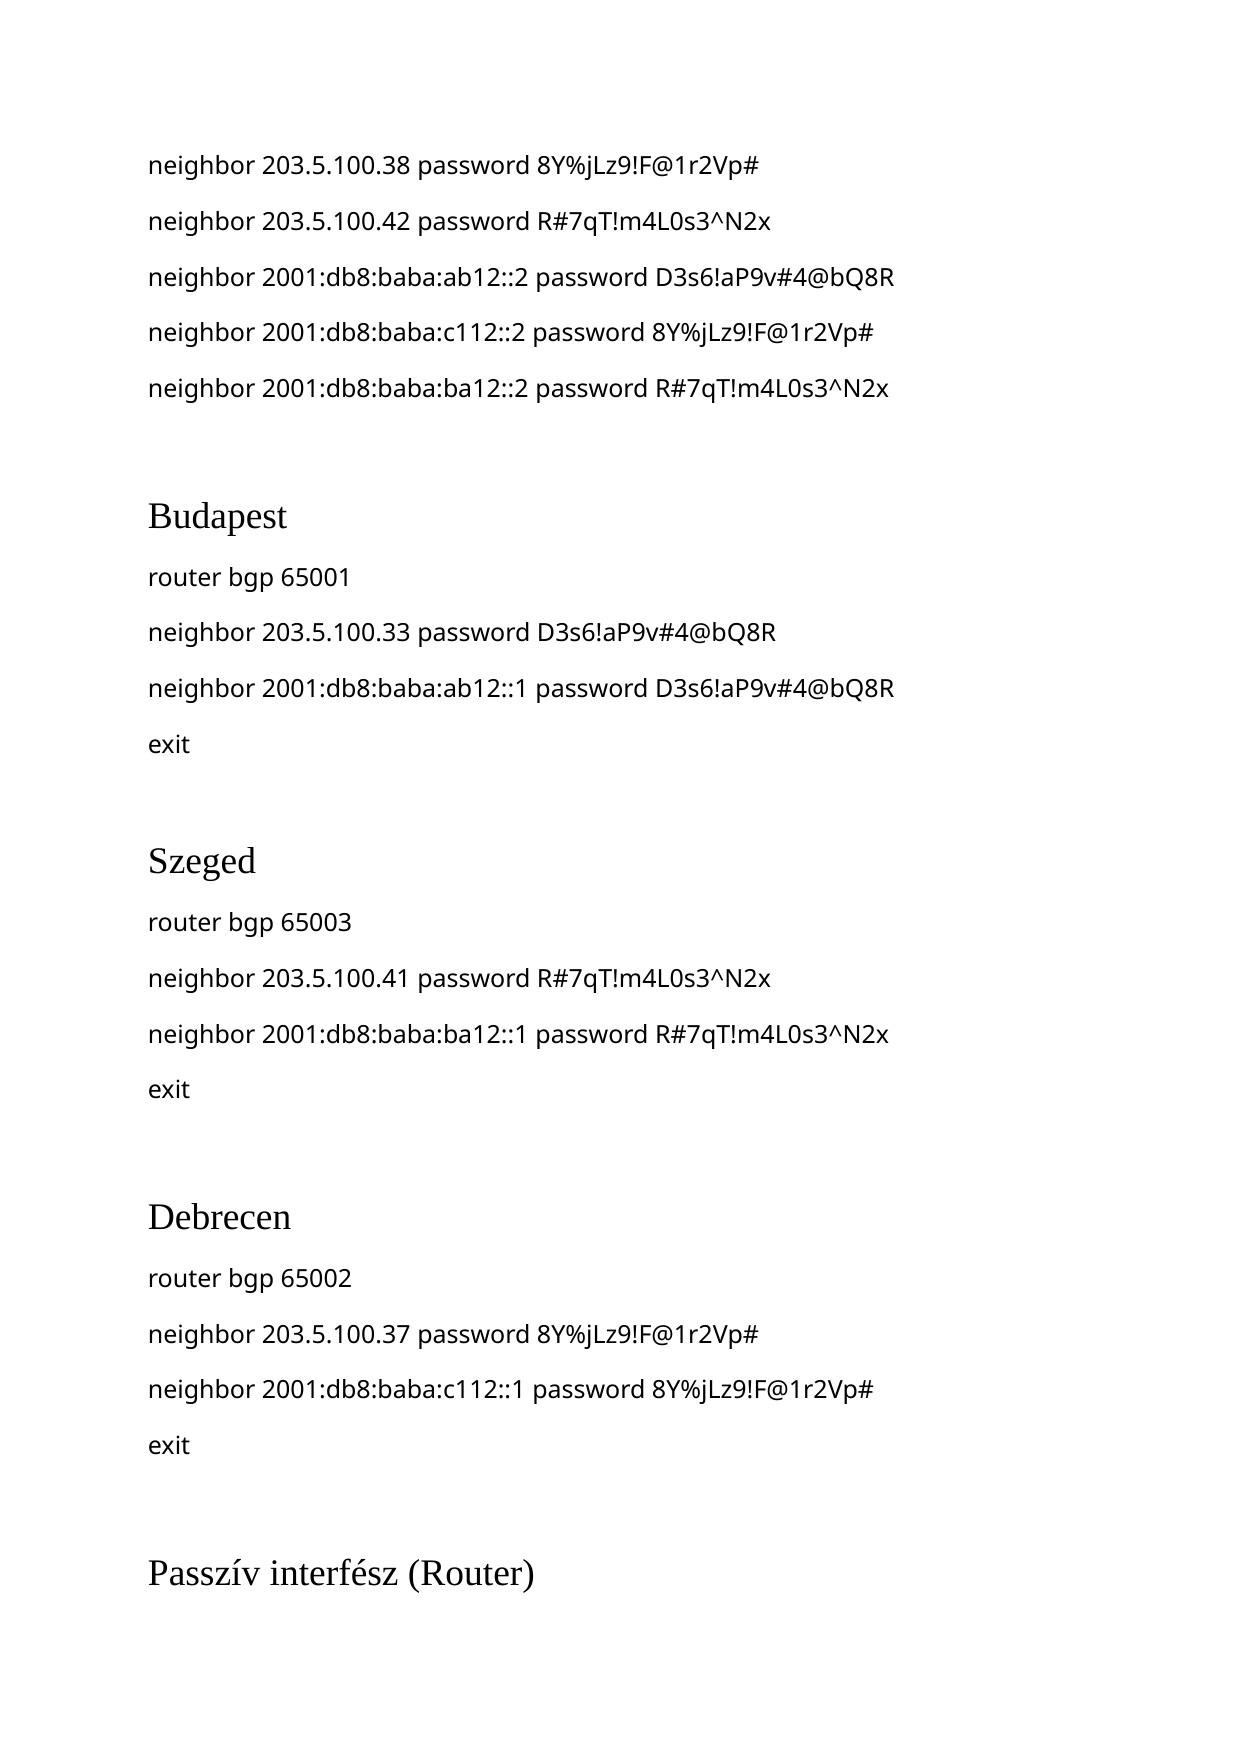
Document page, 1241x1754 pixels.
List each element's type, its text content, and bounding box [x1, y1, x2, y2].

text router bgp 65003 [148, 905, 1093, 939]
text neighbor 2001:db8:baba:ba12::1 password R#7qT!m4L0s3^N2x [148, 1016, 1093, 1050]
text neighbor 203.5.100.38 password 8Y%jLz9!F@1r2Vp# [148, 148, 1093, 182]
text neighbor 203.5.100.42 password R#7qT!m4L0s3^N2x [148, 203, 1093, 237]
text Passzív interfész (Router) [148, 1550, 1093, 1593]
text neighbor 203.5.100.41 password R#7qT!m4L0s3^N2x [148, 961, 1093, 994]
text neighbor 2001:db8:baba:ab12::1 password D3s6!aP9v#4@bQ8R [148, 671, 1093, 705]
text router bgp 65002 [148, 1261, 1093, 1294]
text exit [148, 727, 1093, 761]
text Debrecen [148, 1194, 1093, 1237]
text neighbor 2001:db8:baba:c112::1 password 8Y%jLz9!F@1r2Vp# [148, 1372, 1093, 1406]
text exit [148, 1428, 1093, 1462]
text neighbor 2001:db8:baba:ba12::2 password R#7qT!m4L0s3^N2x [148, 371, 1093, 405]
text neighbor 2001:db8:baba:c112::2 password 8Y%jLz9!F@1r2Vp# [148, 315, 1093, 349]
text neighbor 2001:db8:baba:ab12::2 password D3s6!aP9v#4@bQ8R [148, 259, 1093, 293]
text router bgp 65001 [148, 559, 1093, 593]
text neighbor 203.5.100.33 password D3s6!aP9v#4@bQ8R [148, 615, 1093, 649]
text Szeged [148, 838, 1093, 882]
text Budapest [148, 493, 1093, 536]
text neighbor 203.5.100.37 password 8Y%jLz9!F@1r2Vp# [148, 1316, 1093, 1350]
text exit [148, 1072, 1093, 1106]
